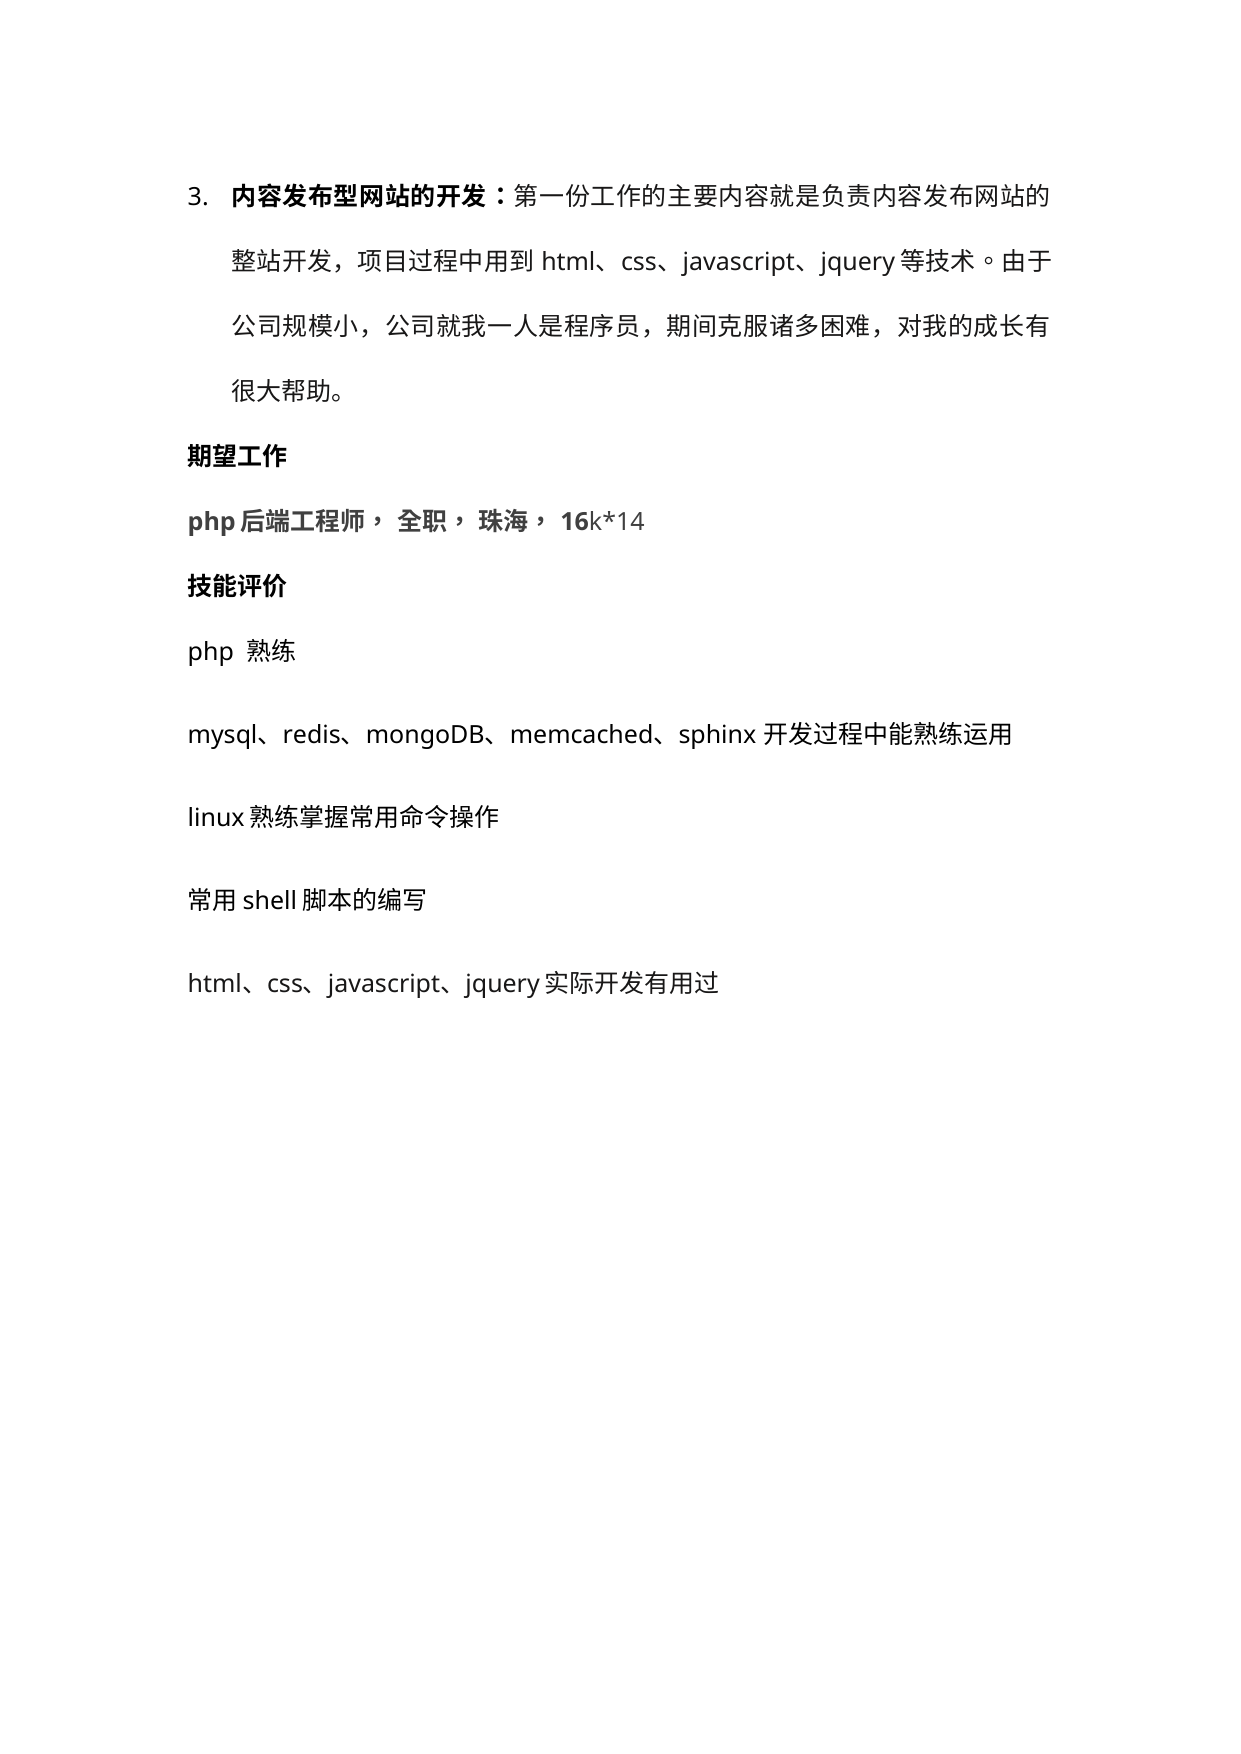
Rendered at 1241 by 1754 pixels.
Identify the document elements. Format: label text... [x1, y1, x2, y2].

text mysql、redis、mongoDB、memcached、sphinx 开发过程中能熟练运用 [187, 700, 1053, 765]
text 技能评价 [187, 552, 1053, 617]
text 3. 内容发布型网站的开发：第一份工作的主要内容就是负责内容发布网站的整站开发，项目过程中用到html、css、javascript、jquery等技术。由于公司规模小，公司就我一人是程序员，期间克服诸多困难，对我的成长有很大帮助。 [187, 162, 1053, 422]
text html、css、javascript、jquery实际开发有用过 [187, 949, 1053, 1014]
text 期望工作 [187, 422, 1053, 487]
text php后端工程师， 全职， 珠海， 16k*14 [187, 487, 1053, 552]
text 常用shell脚本的编写 [187, 866, 1053, 931]
text php 熟练 [187, 617, 1053, 682]
text linux熟练掌握常用命令操作 [187, 783, 1053, 848]
